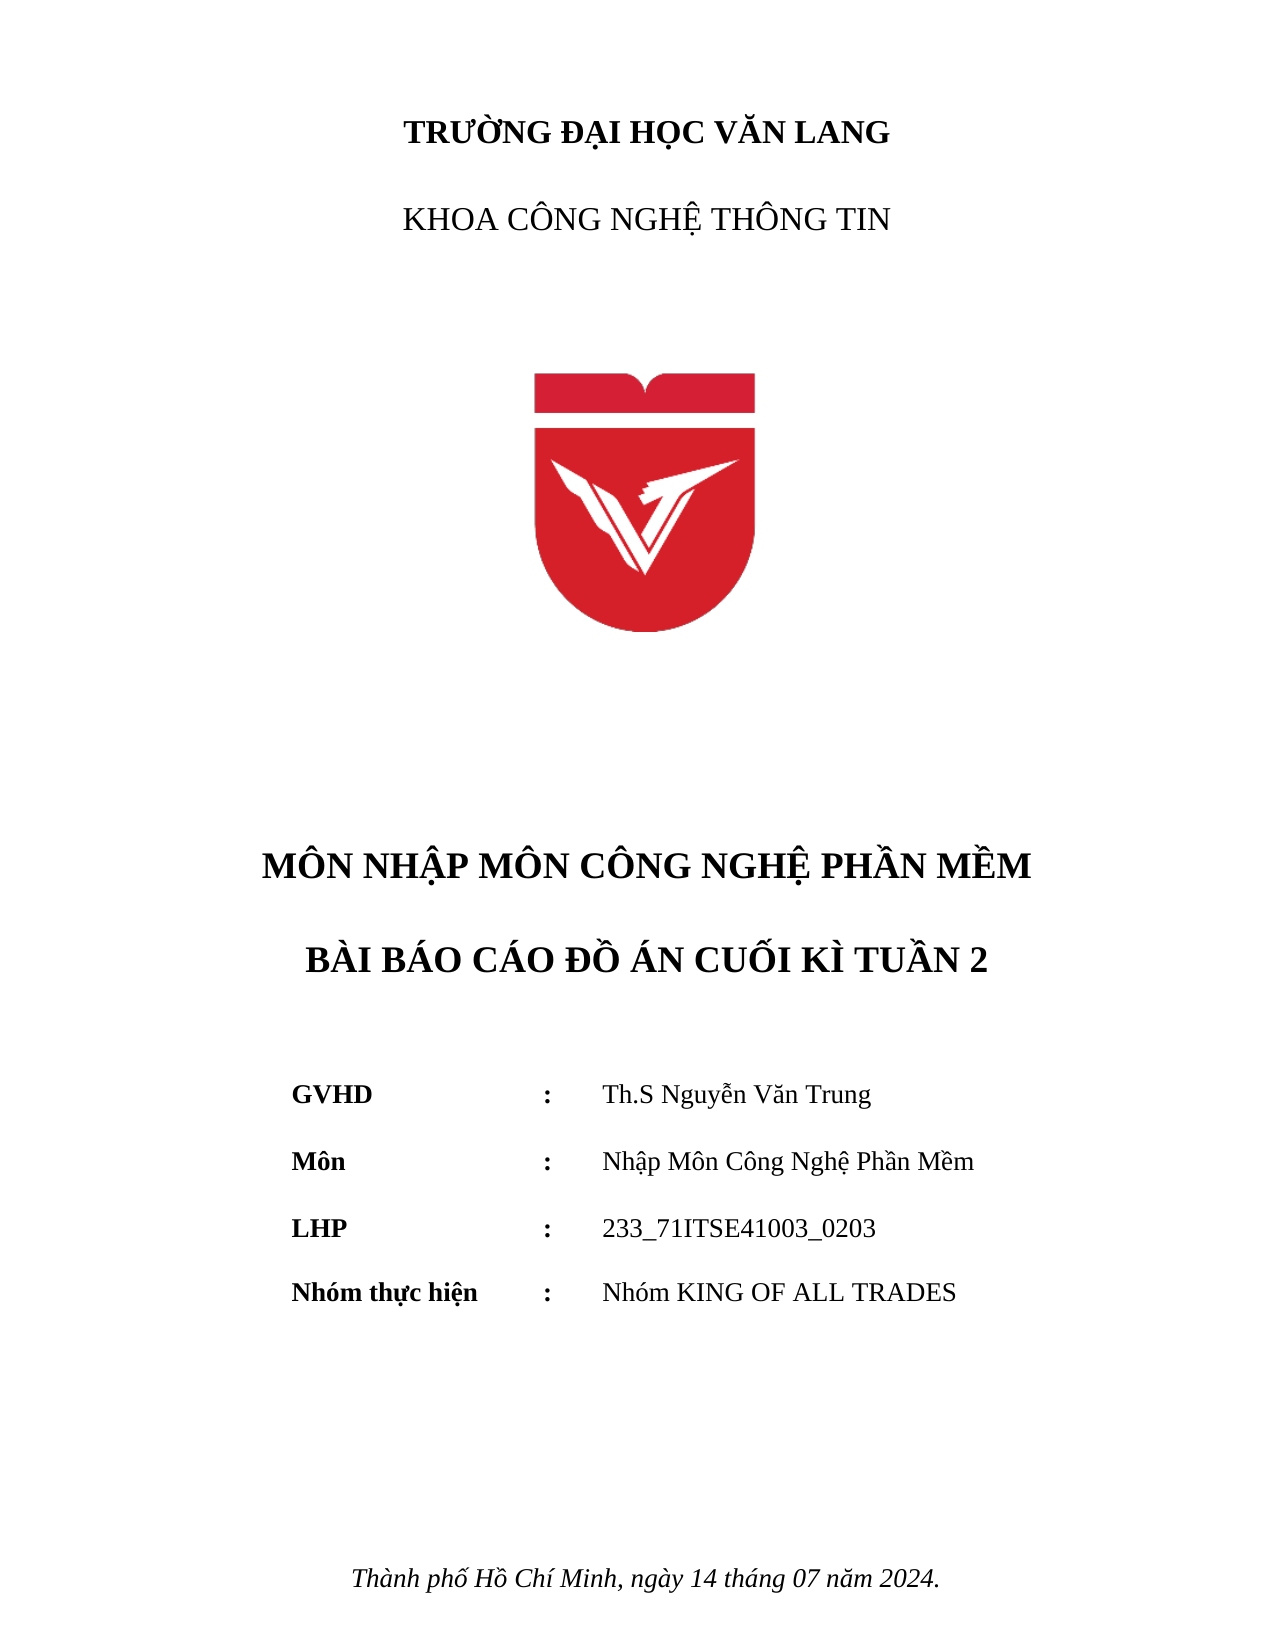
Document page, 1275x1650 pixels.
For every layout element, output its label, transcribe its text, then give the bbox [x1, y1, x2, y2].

table_cell Nhóm thực hiện [280, 1271, 532, 1324]
table_cell LHP [280, 1197, 532, 1271]
picture [530, 369, 764, 632]
table_cell Nhóm KING OF ALL TRADES [591, 1271, 1063, 1324]
table_cell Môn [280, 1137, 532, 1197]
text KHOA CÔNG NGHỆ THÔNG TIN [150, 199, 1144, 237]
table_cell : [532, 1271, 591, 1324]
text TRƯỜNG ĐẠI HỌC VĂN LANG [150, 112, 1144, 151]
text BÀI BÁO CÁO ĐỒ ÁN CUỐI KÌ TUẦN 2 [150, 938, 1144, 981]
table_cell 233_71ITSE41003_0203 [591, 1197, 1063, 1271]
table_cell Nhập Môn Công Nghệ Phần Mềm [591, 1137, 1063, 1197]
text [150, 1562, 1144, 1593]
table_cell : [532, 1197, 591, 1271]
table_header : [532, 1064, 591, 1137]
text MÔN NHẬP MÔN CÔNG NGHỆ PHẦN MỀM [150, 844, 1144, 887]
table_header GVHD [280, 1064, 532, 1137]
table_header Th.S Nguyễn Văn Trung [591, 1064, 1063, 1137]
table_cell : [532, 1137, 591, 1197]
